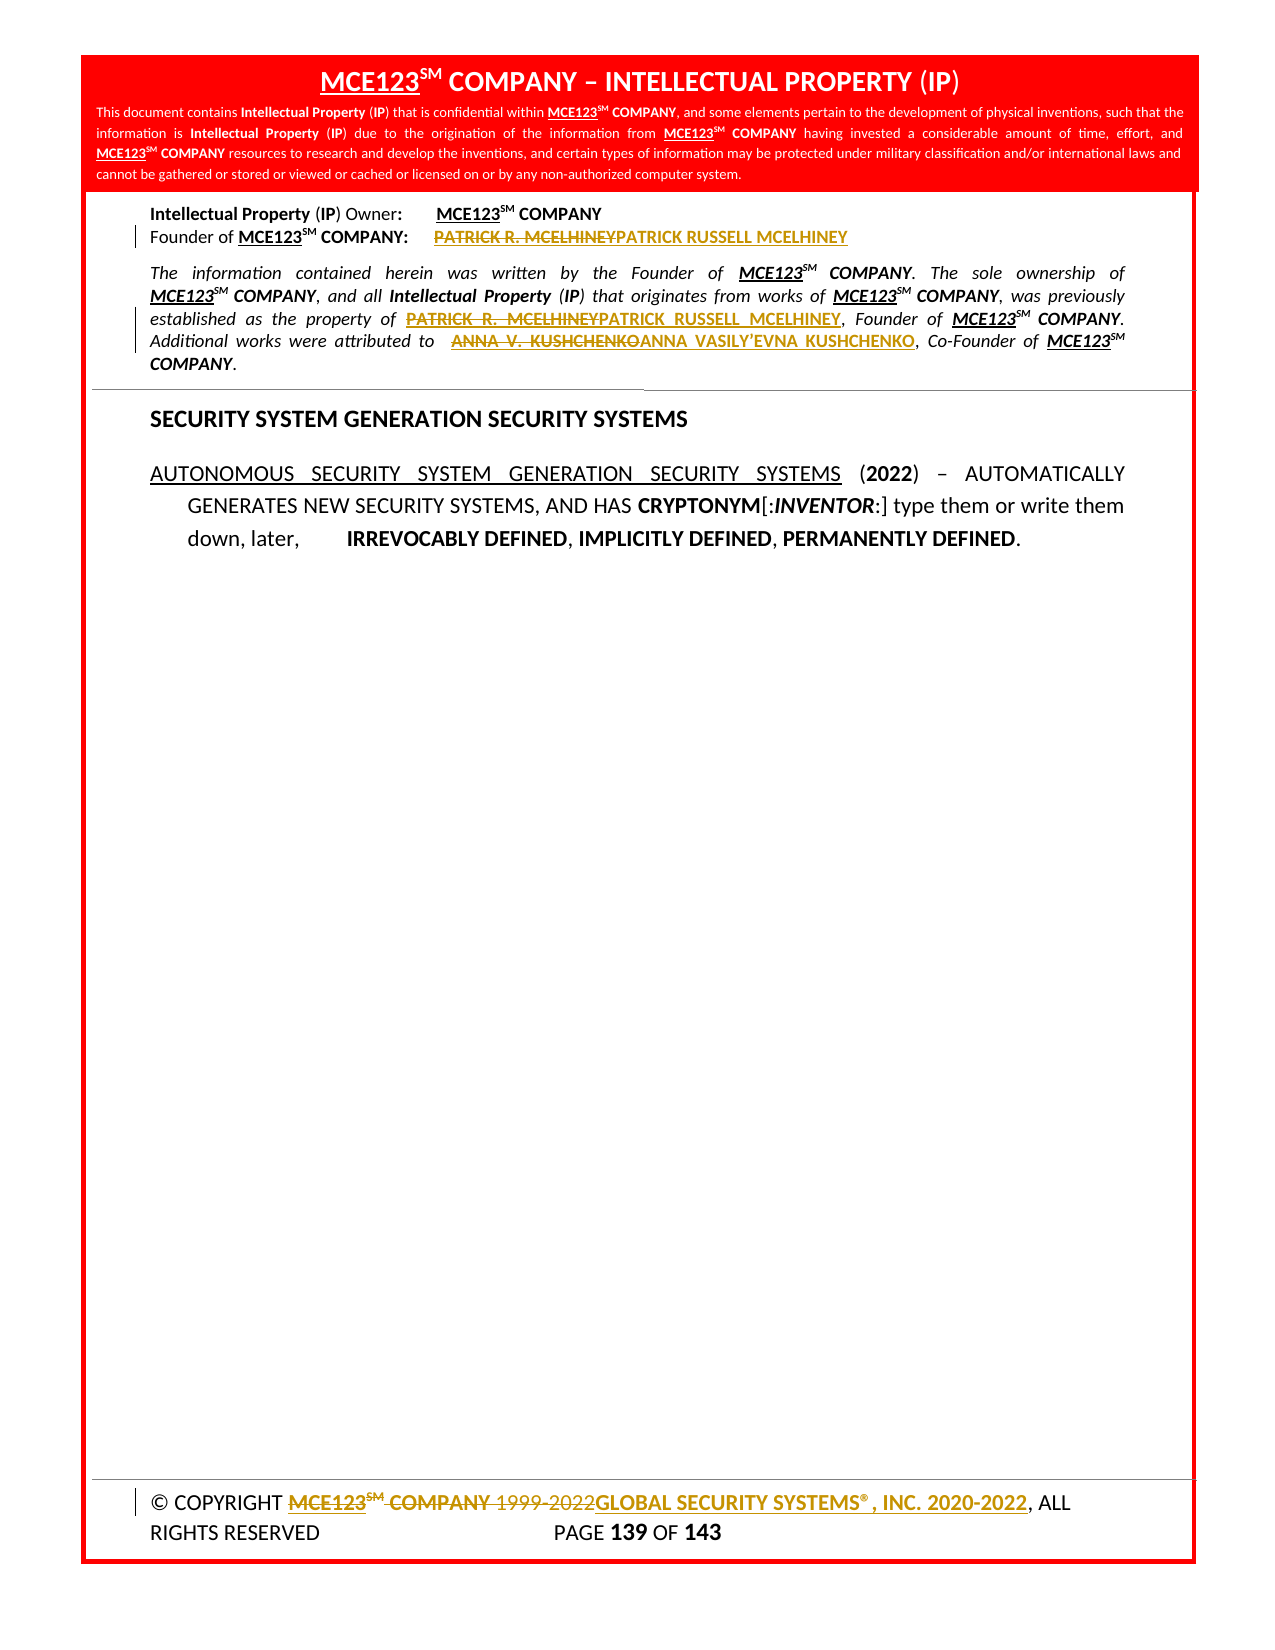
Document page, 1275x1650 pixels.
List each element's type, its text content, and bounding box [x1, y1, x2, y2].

text AUTONOMOUS SECURITY SYSTEM GENERATION SECURITY SYSTEMS (2022) – AUTOMATICALLY GENERATES NEW SECURITY SYSTEMS, AND HAS CRYPTONYM[:INVENTOR:] type them or write them down, later, IRREVOCABLY DEFINED, IMPLICITLY DEFINED, PERMANENTLY DEFINED. [150, 459, 1125, 552]
text SECURITY SYSTEM GENERATION SECURITY SYSTEMS [150, 403, 1125, 434]
